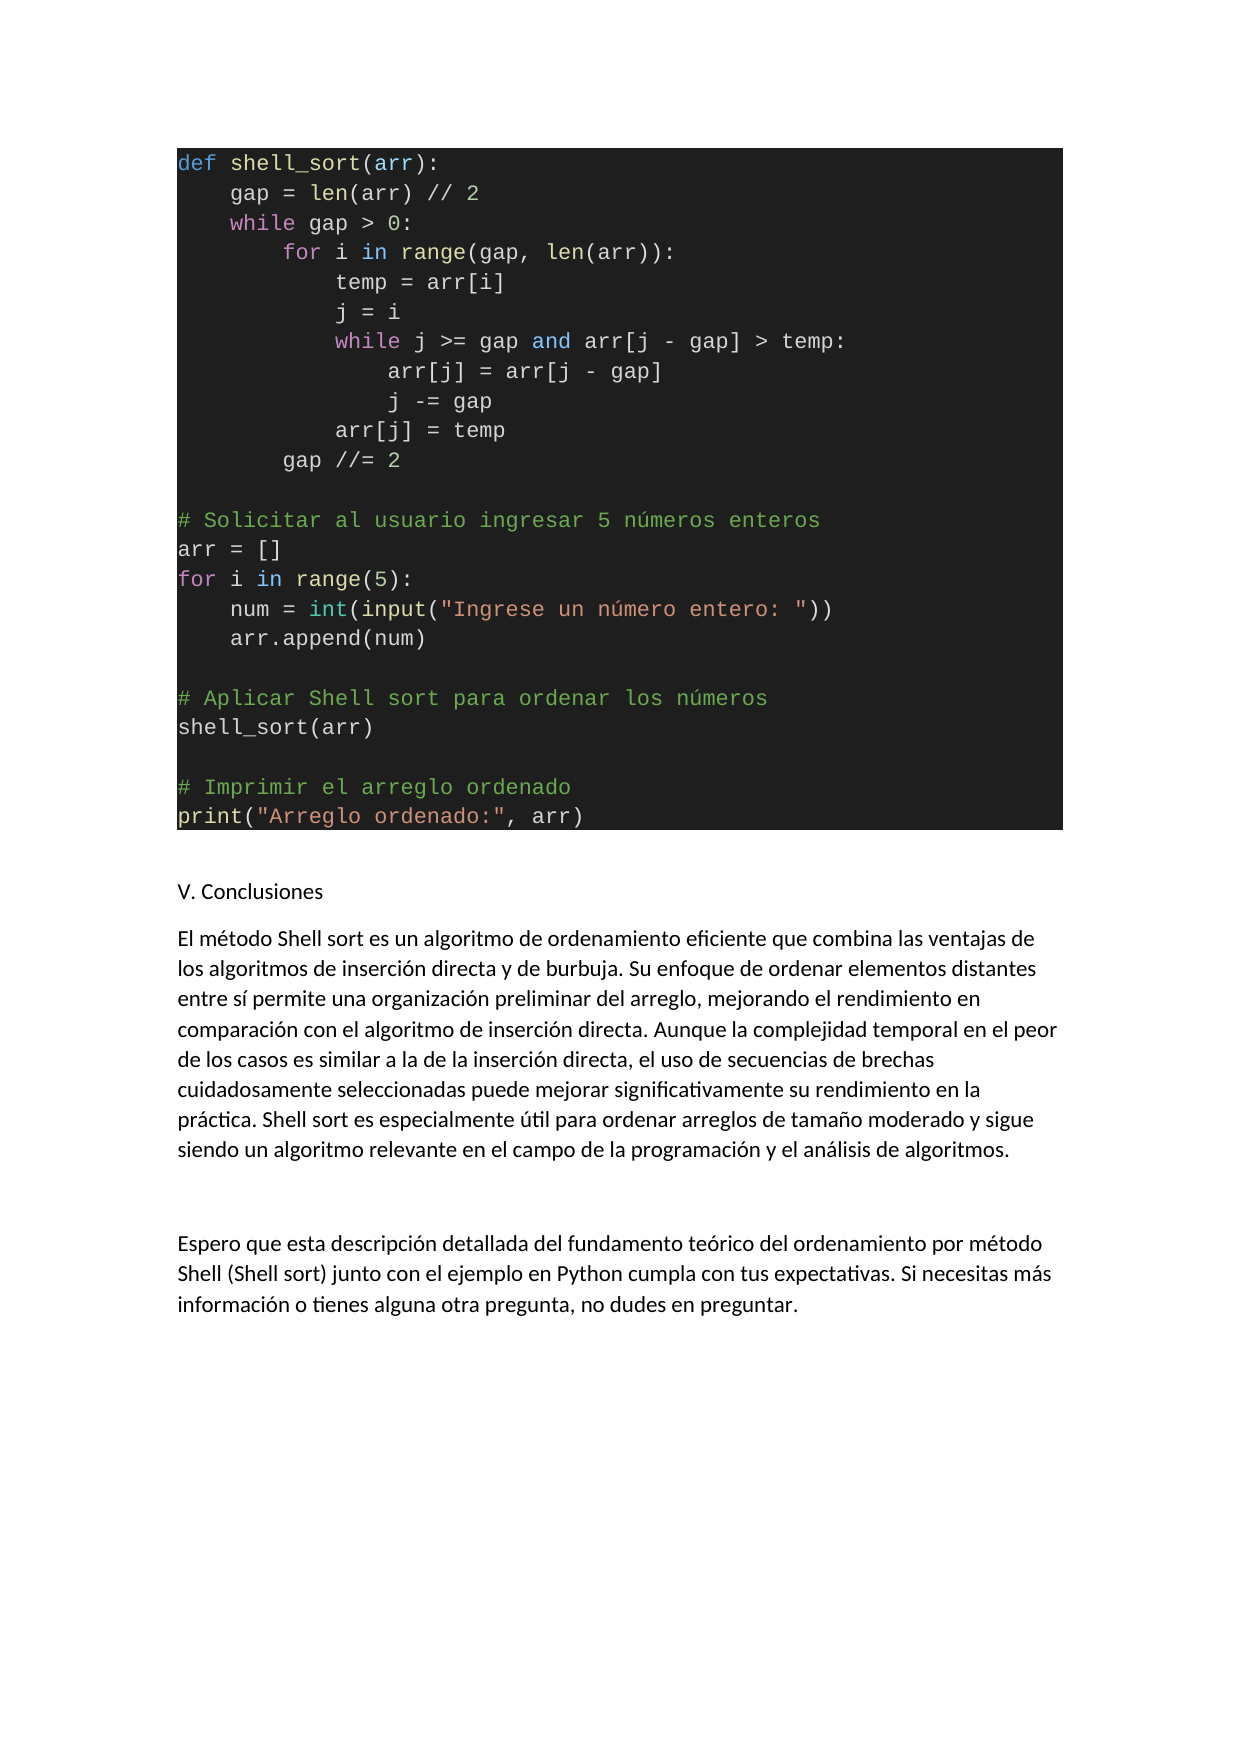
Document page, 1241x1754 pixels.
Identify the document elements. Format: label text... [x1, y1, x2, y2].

text j -= gap [177, 385, 1063, 415]
text arr[j] = temp [177, 415, 1063, 444]
text j = i [177, 296, 1063, 326]
text # Aplicar Shell sort para ordenar los números [177, 682, 1063, 712]
text arr = [] [177, 533, 1063, 563]
text def shell_sort(arr): [177, 148, 1063, 177]
text Espero que esta descripción detallada del fundamento teórico del ordenamiento por método Shell (Shell sort) junto con el ejemplo en Python cumpla con tus expectativas. Si necesitas más información o tienes alguna otra pregunta, no dudes en preguntar. [177, 1229, 1063, 1318]
text gap = len(arr) // 2 [177, 177, 1063, 207]
text while j >= gap and arr[j - gap] > temp: [177, 326, 1063, 355]
text # Imprimir el arreglo ordenado [177, 771, 1063, 801]
text while gap > 0: [177, 207, 1063, 237]
text arr.append(num) [177, 623, 1063, 652]
text gap //= 2 [177, 444, 1063, 474]
text temp = arr[i] [177, 266, 1063, 296]
text for i in range(gap, len(arr)): [177, 237, 1063, 266]
text V. Conclusiones [177, 877, 1063, 905]
text # Solicitar al usuario ingresar 5 números enteros [177, 504, 1063, 533]
text arr[j] = arr[j - gap] [177, 355, 1063, 385]
text El método Shell sort es un algoritmo de ordenamiento eficiente que combina las ventajas de los algoritmos de inserción directa y de burbuja. Su enfoque de ordenar elementos distantes entre sí permite una organización preliminar del arreglo, mejorando el rendimiento en comparación con el algoritmo de inserción directa. Aunque la complejidad temporal en el peor de los casos es similar a la de la inserción directa, el uso de secuencias de brechas cuidadosamente seleccionadas puede mejorar significativamente su rendimiento en la práctica. Shell sort es especialmente útil para ordenar arreglos de tamaño moderado y sigue siendo un algoritmo relevante en el campo de la programación y el análisis de algoritmos. [177, 924, 1063, 1164]
text num = int(input("Ingrese un número entero: ")) [177, 593, 1063, 623]
text print("Arreglo ordenado:", arr) [177, 801, 1063, 830]
text shell_sort(arr) [177, 712, 1063, 741]
text for i in range(5): [177, 563, 1063, 593]
